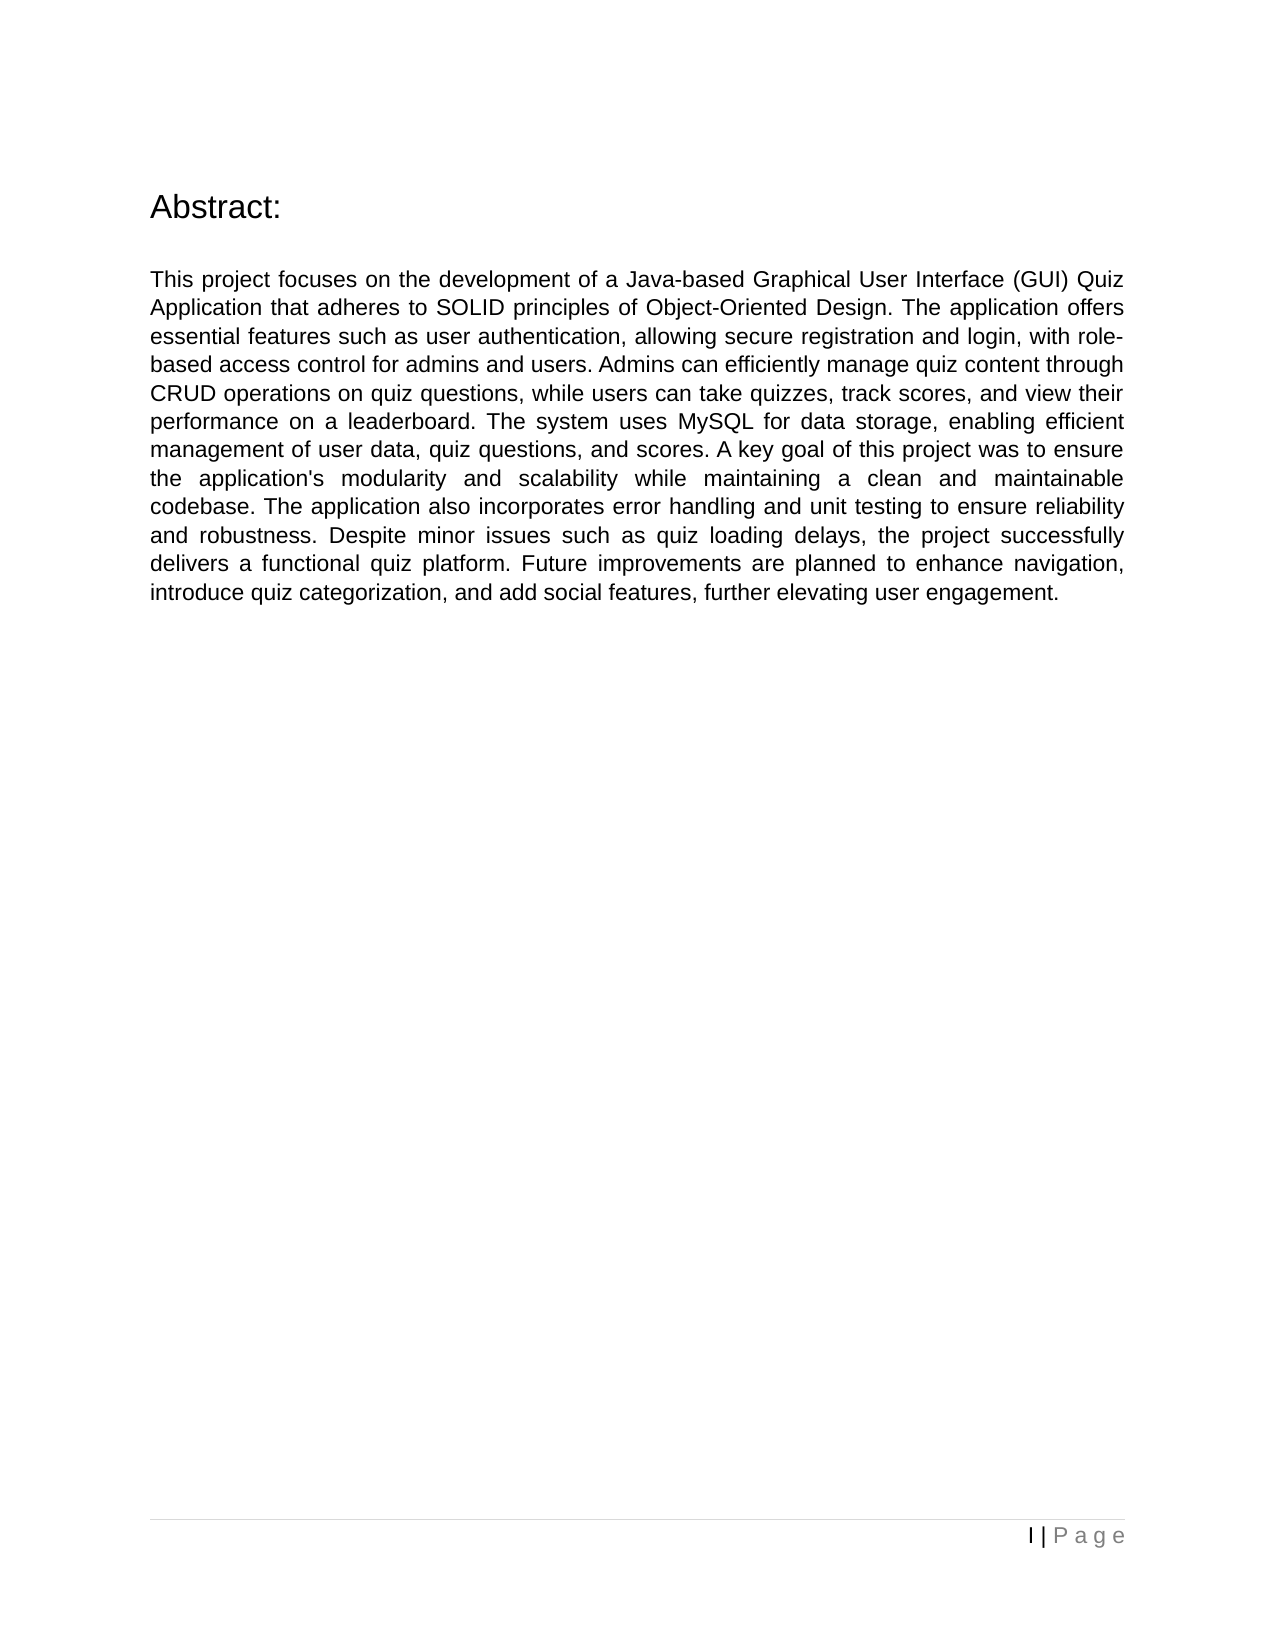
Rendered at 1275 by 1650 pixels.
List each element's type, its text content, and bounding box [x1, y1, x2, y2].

subtitle Abstract: [150, 187, 1125, 226]
text This project focuses on the development of a Java-based Graphical User Interface (GUI) Quiz Application that adheres to SOLID principles of Object-Oriented Design. The application offers essential features such as user authentication, allowing secure registration and login, with role-based access control for admins and users. Admins can efficiently manage quiz content through CRUD operations on quiz questions, while users can take quizzes, track scores, and view their performance on a leaderboard. The system uses MySQL for data storage, enabling efficient management of user data, quiz questions, and scores. A key goal of this project was to ensure the application's modularity and scalability while maintaining a clean and maintainable codebase. The application also incorporates error handling and unit testing to ensure reliability and robustness. Despite minor issues such as quiz loading delays, the project successfully delivers a functional quiz platform. Future improvements are planned to enhance navigation, introduce quiz categorization, and add social features, further elevating user engagement. [150, 237, 1125, 605]
